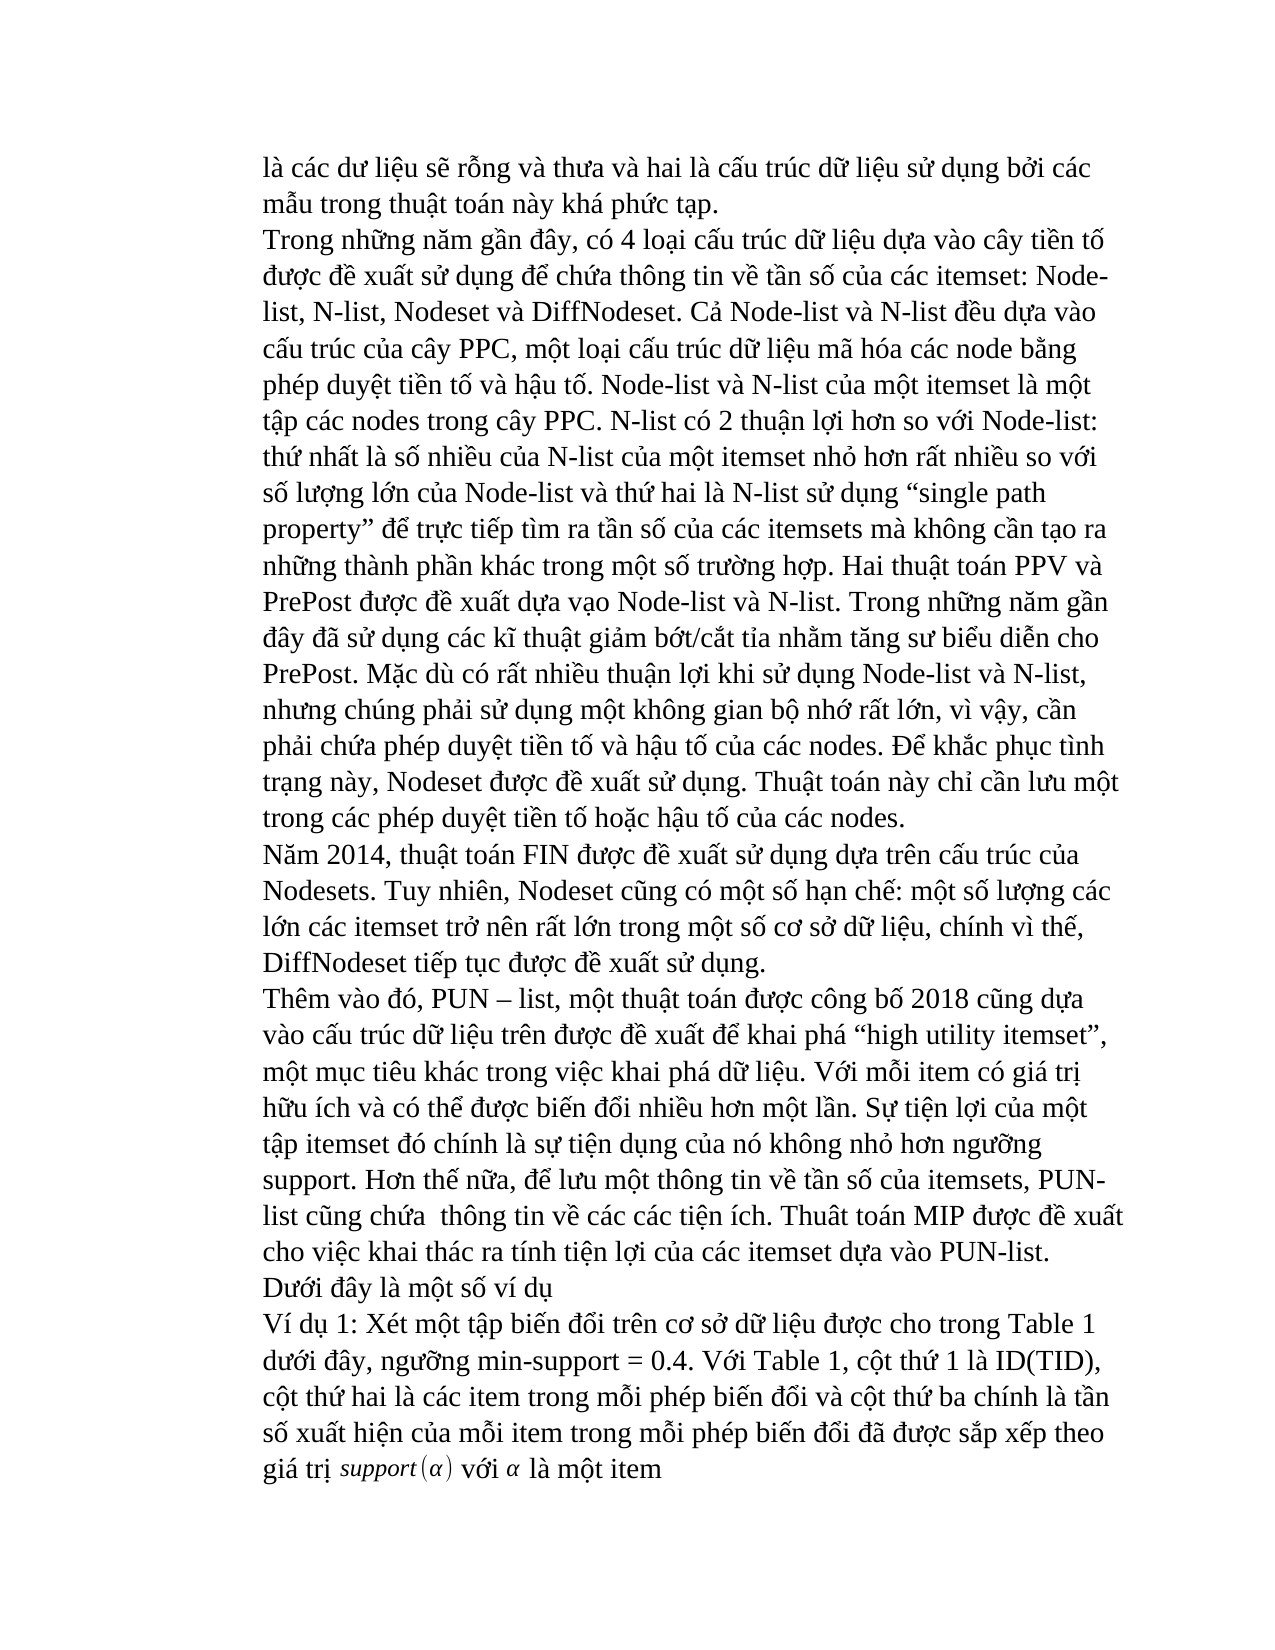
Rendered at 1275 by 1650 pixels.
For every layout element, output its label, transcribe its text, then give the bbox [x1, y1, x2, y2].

list Thêm vào đó, PUN – list, một thuật toán được công bố 2018 cũng dựa vào cấu trúc dữ liệu trên được đề xuất để khai phá “high utility itemset”, một mục tiêu khác trong việc khai phá dữ liệu. Với mỗi item có giá trị hữu ích và có thể được biến đổi nhiều hơn một lần. Sự tiện lợi của một tập itemset đó chính là sự tiện dụng của nó không nhỏ hơn ngưỡng support. Hơn thế nữa, để lưu một thông tin về tần số của itemsets, PUN-list cũng chứa thông tin về các các tiện ích. Thuât toán MIP được đề xuất cho việc khai thác ra tính tiện lợi của các itemset dựa vào PUN-list. [262, 981, 1125, 1268]
list Trong những năm gần đây, có 4 loại cấu trúc dữ liệu dựa vào cây tiền tố được đề xuất sử dụng để chứa thông tin về tần số của các itemset: Node-list, N-list, Nodeset và DiffNodeset. Cả Node-list và N-list đều dựa vào cấu trúc của cây PPC, một loại cấu trúc dữ liệu mã hóa các node bằng phép duyệt tiền tố và hậu tố. Node-list và N-list của một itemset là một tập các nodes trong cây PPC. N-list có 2 thuận lợi hơn so với Node-list: thứ nhất là số nhiều của N-list của một itemset nhỏ hơn rất nhiều so với số lượng lớn của Node-list và thứ hai là N-list sử dụng “single path property” để trực tiếp tìm ra tần số của các itemsets mà không cần tạo ra những thành phần khác trong một số trường hợp. Hai thuật toán PPV và PrePost được đề xuất dựa vạo Node-list và N-list. Trong những năm gần đây đã sử dụng các kĩ thuật giảm bớt/cắt tỉa nhằm tăng sư biểu diễn cho PrePost. Mặc dù có rất nhiều thuận lợi khi sử dụng Node-list và N-list, nhưng chúng phải sử dụng một không gian bộ nhớ rất lớn, vì vậy, cần phải chứa phép duyệt tiền tố và hậu tố của các nodes. Để khắc phục tình trạng này, Nodeset được đề xuất sử dụng. Thuật toán này chỉ cần lưu một trong các phép duyệt tiền tố hoặc hậu tố của các nodes. [262, 222, 1125, 834]
list Năm 2014, thuật toán FIN được đề xuất sử dụng dựa trên cấu trúc của Nodesets. Tuy nhiên, Nodeset cũng có một số hạn chế: một số lượng các lớn các itemset trở nên rất lớn trong một số cơ sở dữ liệu, chính vì thế, DiffNodeset tiếp tục được đề xuất sử dụng. [262, 837, 1125, 979]
list Ví dụ 1: Xét một tập biến đổi trên cơ sở dữ liệu được cho trong Table 1 dưới đây, ngưỡng min-support = 0.4. Với Table 1, cột thứ 1 là ID(TID), cột thứ hai là các item trong mỗi phép biến đổi và cột thứ ba chính là tần số xuất hiện của mỗi item trong mỗi phép biến đổi đã được sắp xếp theo giá trị với là một item [262, 1307, 1125, 1485]
list Dưới đây là một số ví dụ [262, 1271, 1125, 1304]
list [262, 150, 1125, 220]
